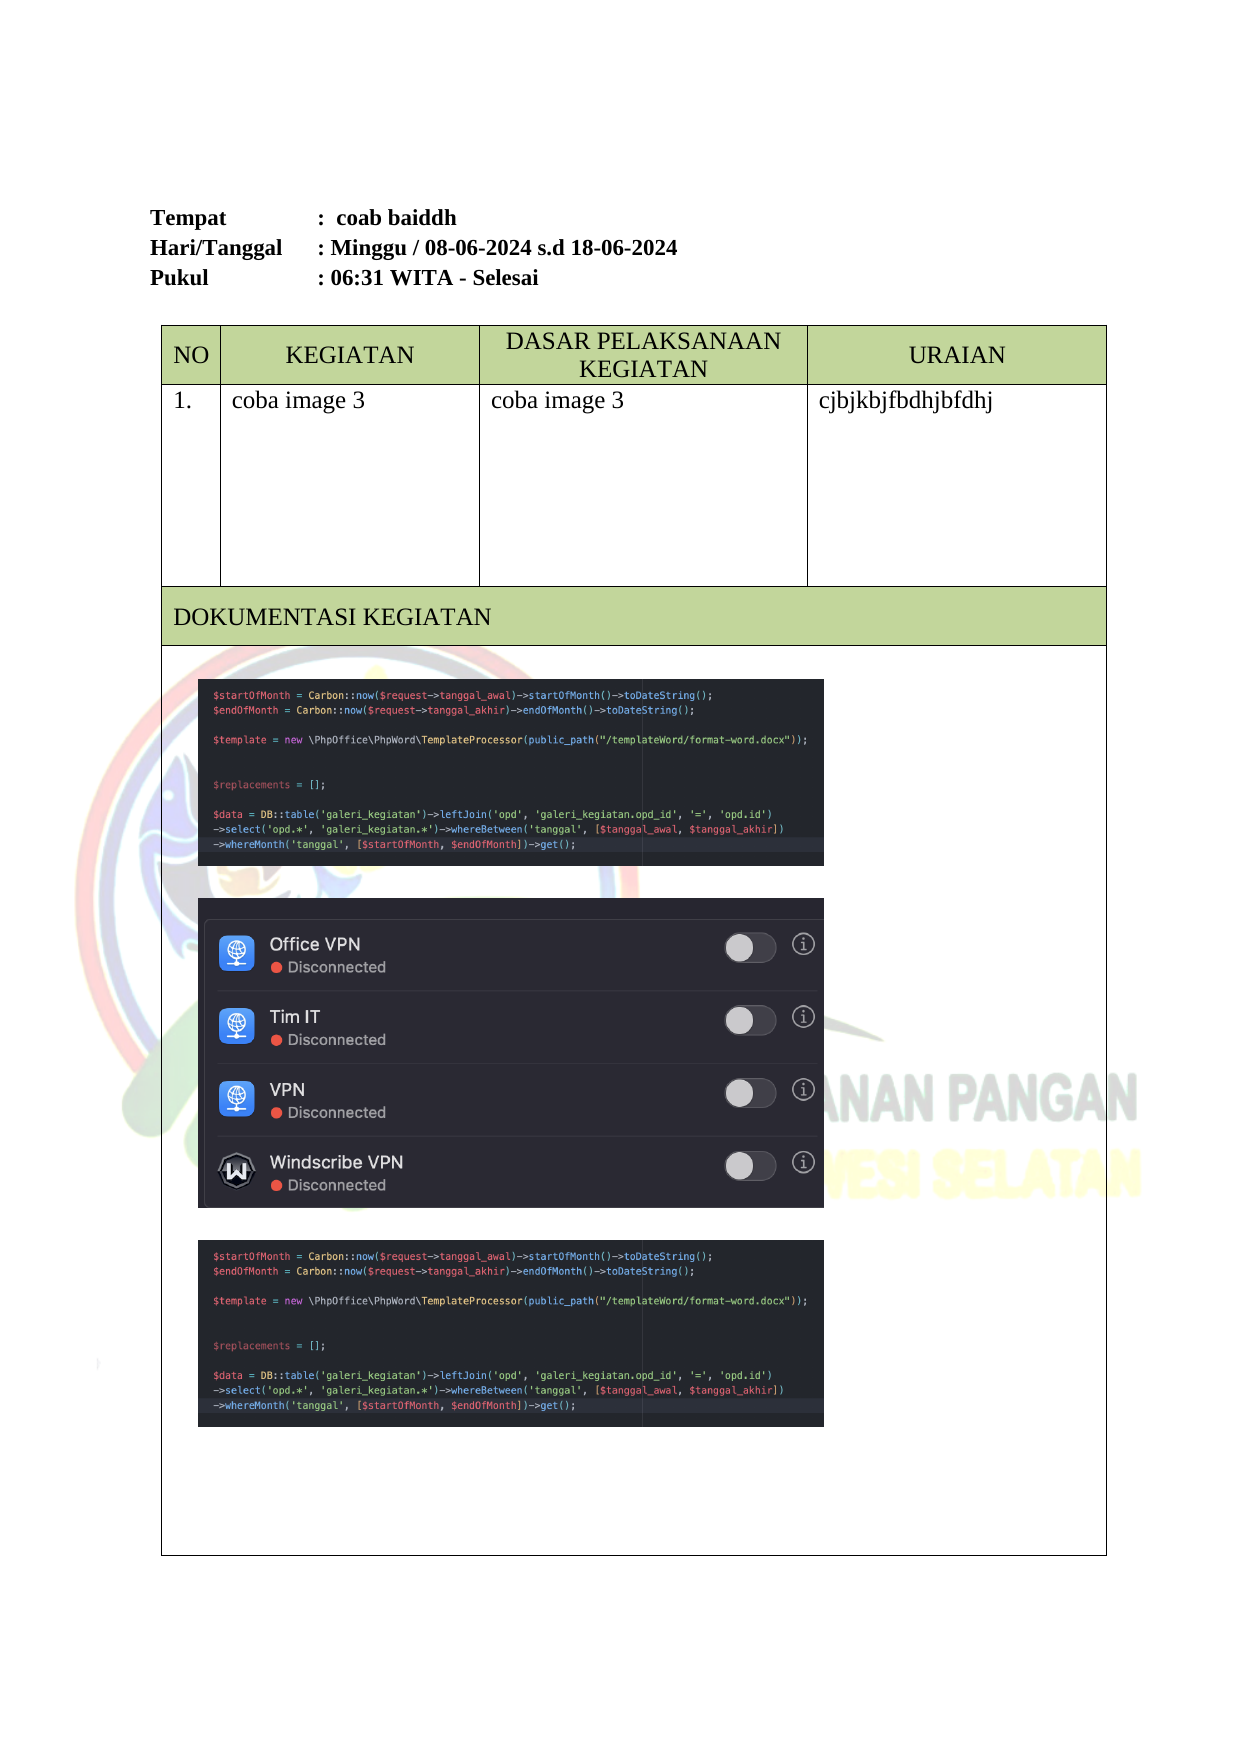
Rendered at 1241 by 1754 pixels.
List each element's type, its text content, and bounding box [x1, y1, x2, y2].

table_header URAIAN [808, 326, 1106, 384]
table_header KEGIATAN [221, 326, 479, 384]
table_cell DOKUMENTASI KEGIATAN [162, 587, 1106, 645]
picture [198, 1240, 824, 1427]
text Hari/Tanggal : Minggu / 08-06-2024 s.d 18-06-2024 [150, 234, 1090, 260]
table_cell [162, 646, 1106, 1555]
picture [198, 679, 824, 866]
table_header DASAR PELAKSANAAN KEGIATAN [480, 326, 807, 384]
text Pukul : 06:31 WITA - Selesai [150, 264, 1090, 291]
table_cell coba image 3 [480, 385, 807, 586]
table_header NO [162, 326, 220, 384]
text Tempat : coab baiddh [150, 204, 1090, 230]
picture [198, 898, 824, 1208]
table_cell cjbjkbjfbdhjbfdhj [808, 385, 1106, 586]
table_cell coba image 3 [221, 385, 479, 586]
table_cell 1. [162, 385, 220, 586]
